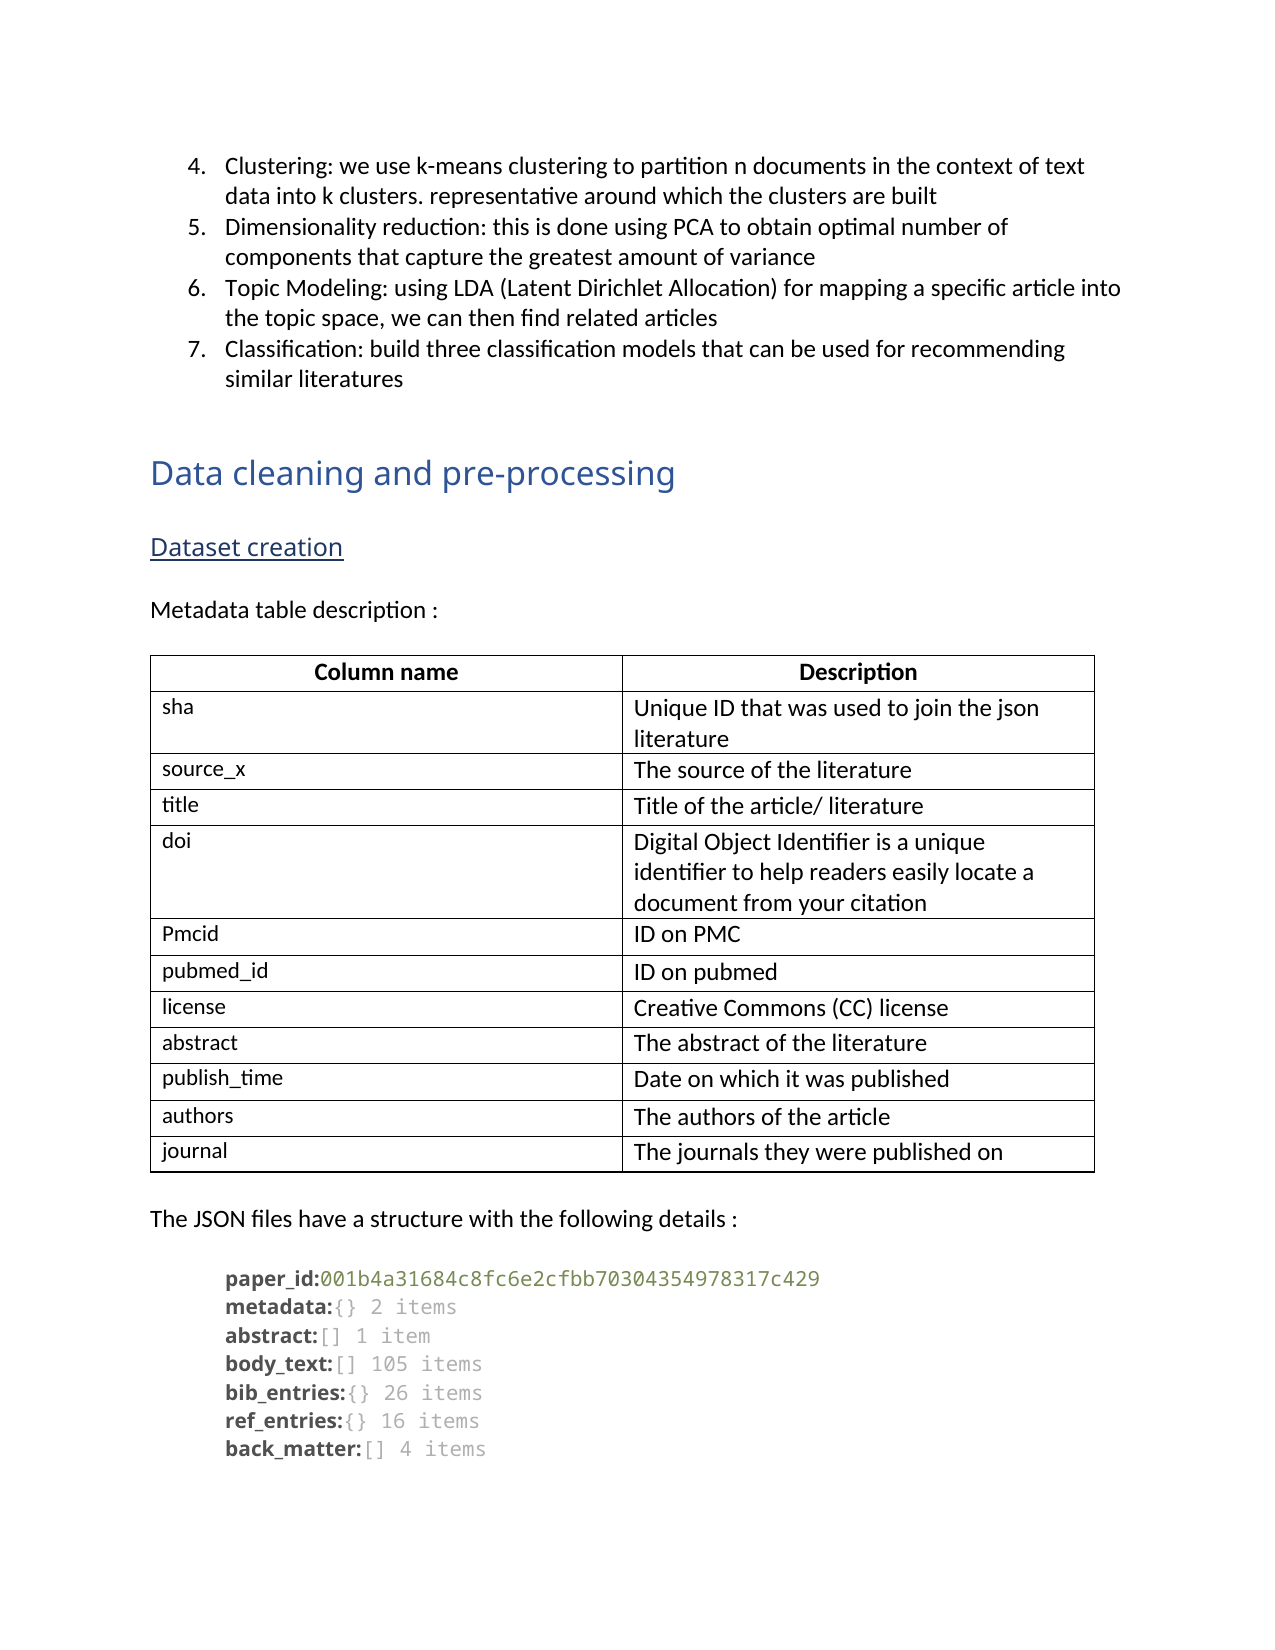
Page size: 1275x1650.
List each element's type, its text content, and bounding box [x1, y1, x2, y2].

text Metadata table description : [150, 594, 1125, 625]
table_cell The abstract of the literature [623, 1028, 1094, 1062]
table_cell doi [151, 826, 622, 918]
list Dimensionality reduction: this is done using PCA to obtain optimal number of components that capture the greatest amount of variance [187, 211, 1125, 272]
text body_text:[] 105 items [225, 1349, 1125, 1378]
table_cell The journals they were published on [623, 1137, 1094, 1171]
table_cell ID on PMC [623, 919, 1094, 955]
table_header Column name [151, 656, 622, 691]
table_cell title [151, 790, 622, 825]
table_cell sha [151, 692, 622, 753]
subtitle Dataset creation [150, 530, 1125, 564]
table_cell publish_time [151, 1064, 622, 1100]
text abstract:[] 1 item [225, 1321, 1125, 1349]
table_cell Digital Object Identifier is a unique identifier to help readers easily locate a document from your citation [623, 826, 1094, 918]
table_cell ID on pubmed [623, 956, 1094, 991]
text bib_entries:{} 26 items [225, 1378, 1125, 1406]
list Classification: build three classification models that can be used for recommending similar literatures [187, 333, 1125, 394]
list Clustering: we use k-means clustering to partition n documents in the context of text data into k clusters. representative around which the clusters are built [187, 150, 1125, 211]
table_cell pubmed_id [151, 956, 622, 991]
table_cell journal [151, 1137, 622, 1171]
table_cell Pmcid [151, 919, 622, 955]
table_cell Date on which it was published [623, 1064, 1094, 1100]
list Topic Modeling: using LDA (Latent Dirichlet Allocation) for mapping a specific article into the topic space, we can then find related articles [187, 272, 1125, 333]
table_cell Title of the article/ literature [623, 790, 1094, 825]
table_cell Unique ID that was used to join the json literature [623, 692, 1094, 753]
table_cell The source of the literature [623, 754, 1094, 789]
table_cell The authors of the article [623, 1101, 1094, 1136]
table_cell abstract [151, 1028, 622, 1062]
table_cell source_x [151, 754, 622, 789]
table_cell authors [151, 1101, 622, 1136]
text paper_id:001b4a31684c8fc6e2cfbb70304354978317c429 [225, 1264, 1125, 1292]
text ref_entries:{} 16 items [225, 1406, 1125, 1434]
text back_matter:[] 4 items [225, 1434, 1125, 1463]
table_cell license [151, 992, 622, 1027]
table_header Description [623, 656, 1094, 691]
text metadata:{} 2 items [225, 1292, 1125, 1321]
text The JSON files have a structure with the following details : [150, 1203, 1125, 1233]
subtitle Data cleaning and pre-processing [150, 450, 1125, 495]
table_cell Creative Commons (CC) license [623, 992, 1094, 1027]
